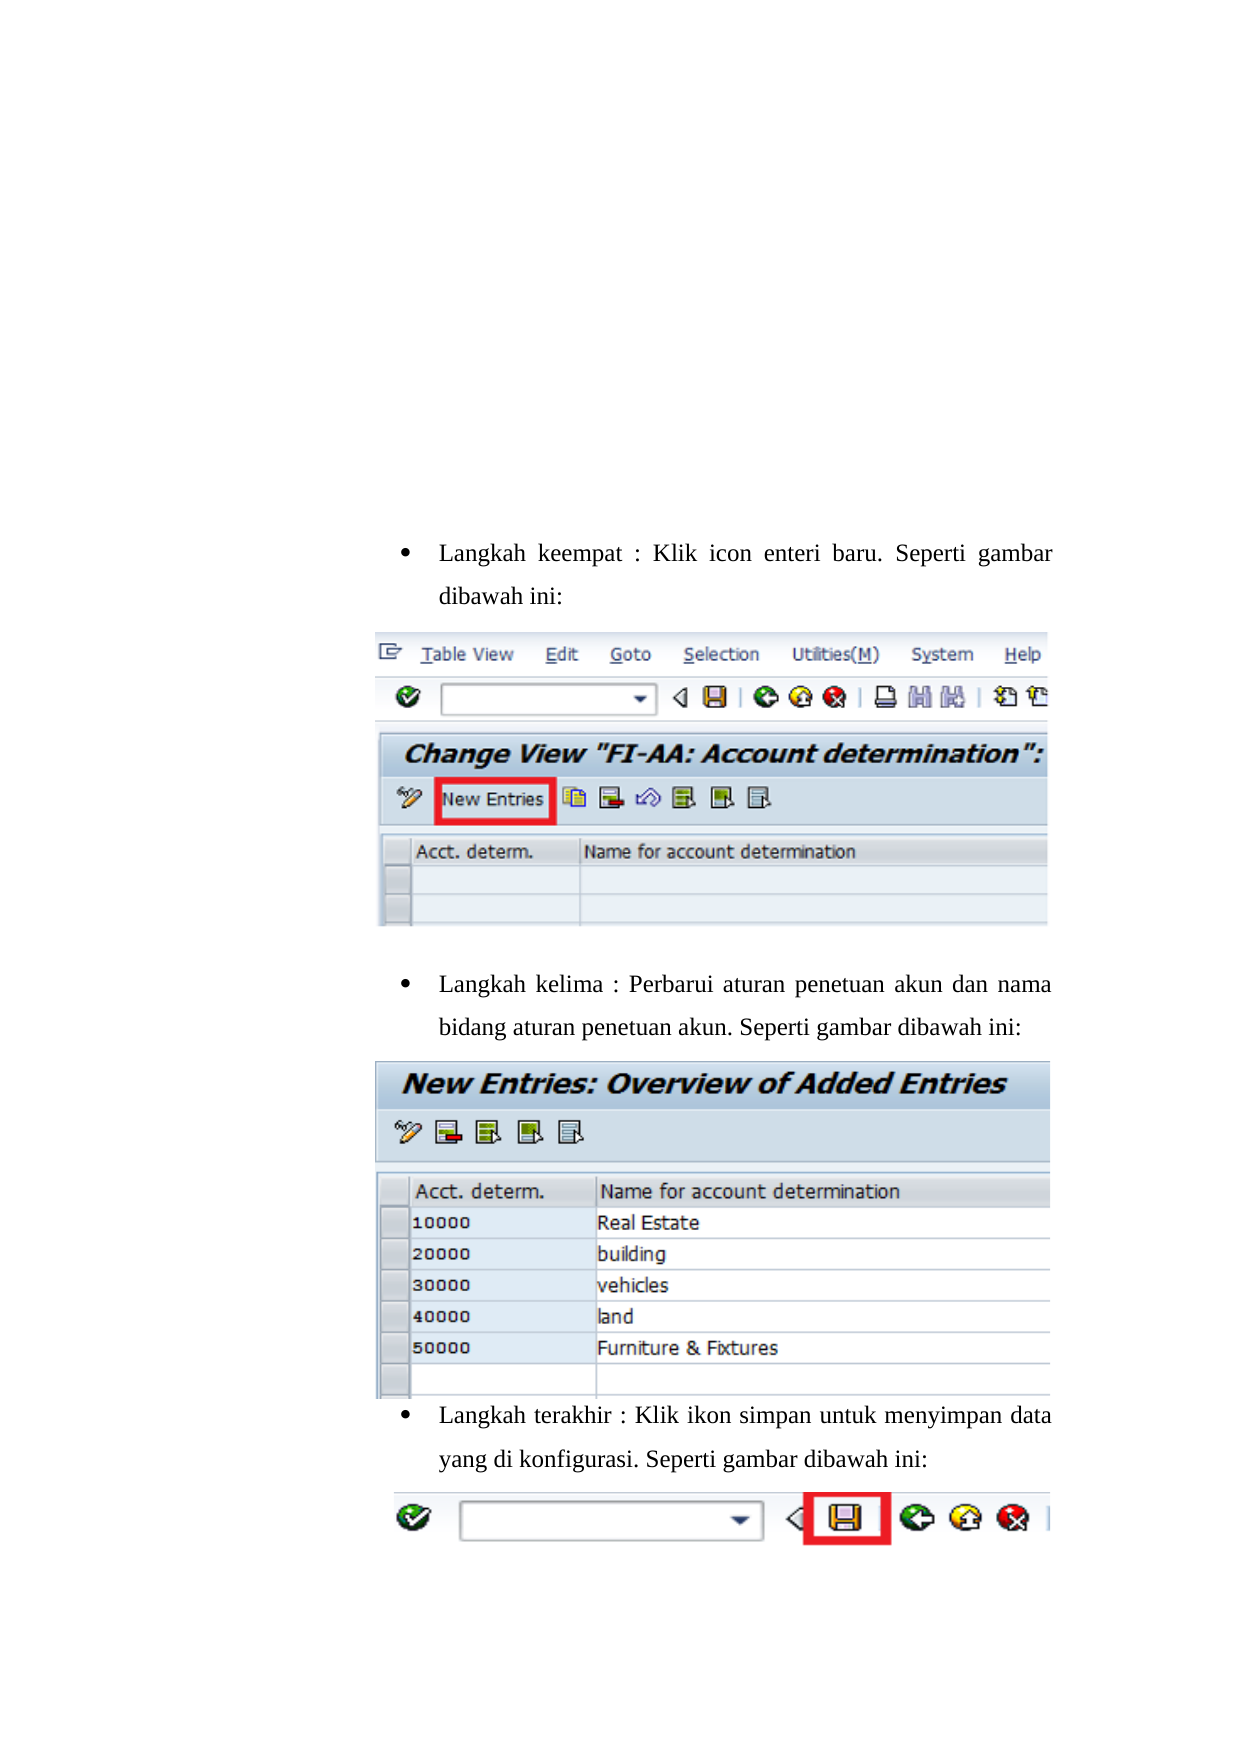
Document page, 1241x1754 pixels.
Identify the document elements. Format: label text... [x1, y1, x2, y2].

picture [375, 632, 1050, 928]
list Langkah terakhir : Klik ikon simpan untuk menyimpan data yang di konfigurasi. Seperti gambar dibawah ini: [401, 1401, 1053, 1472]
list Langkah keempat : Klik icon enteri baru. Seperti gambar dibawah ini: [401, 538, 1053, 610]
picture [375, 1061, 1050, 1399]
picture [393, 1492, 1050, 1549]
list Langkah kelima : Perbarui aturan penetuan akun dan nama bidang aturan penetuan akun. Seperti gambar dibawah ini: [401, 969, 1053, 1041]
